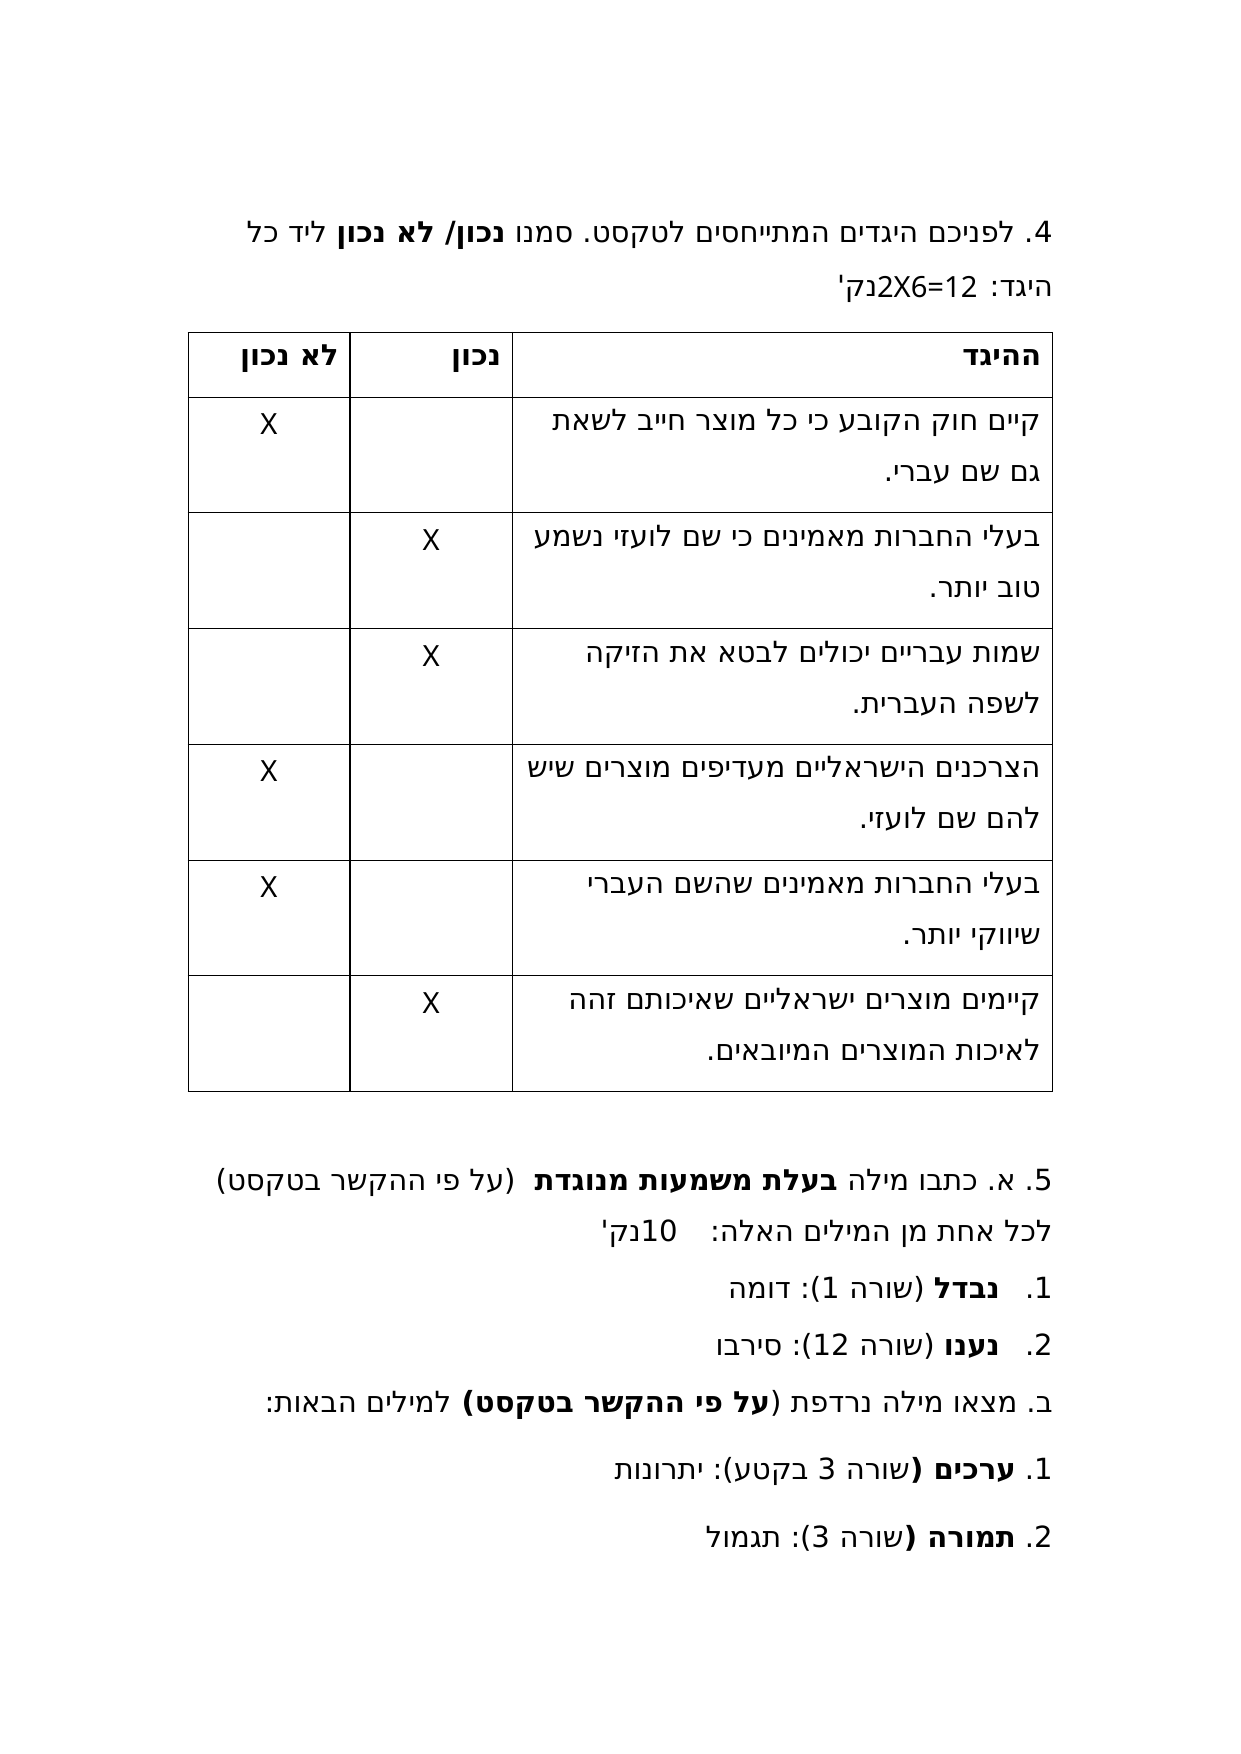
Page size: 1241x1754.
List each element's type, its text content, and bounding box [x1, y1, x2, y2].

table_cell X [189, 861, 349, 975]
table_cell [189, 976, 349, 1091]
table_cell קיים חוק הקובע כי כל מוצר חייב לשאת גם שם עברי. [513, 398, 1052, 512]
table_header לא נכון [189, 333, 349, 397]
text 2. נענו (שורה 12): סירבו [187, 1328, 1053, 1362]
table_header ההיגד [513, 333, 1052, 397]
text 1. נבדל (שורה 1): דומה [187, 1271, 1053, 1305]
text 1. ערכים (שורה 3 בקטע): יתרונות [187, 1452, 1053, 1486]
table_cell X [189, 398, 349, 512]
table_cell [351, 745, 512, 859]
table_cell [351, 861, 512, 975]
table_cell X [351, 976, 512, 1091]
text ב. מצאו מילה נרדפת (על פי ההקשר בטקסט) למילים הבאות: [187, 1385, 1053, 1419]
table_cell בעלי החברות מאמינים שהשם העברי שיווקי יותר. [513, 861, 1052, 975]
table_cell קיימים מוצרים ישראליים שאיכותם זהה לאיכות המוצרים המיובאים. [513, 976, 1052, 1091]
table_cell הצרכנים הישראליים מעדיפים מוצרים שיש להם שם לועזי. [513, 745, 1052, 859]
table_cell [189, 629, 349, 744]
table_cell X [351, 513, 512, 628]
text 4. לפניכם היגדים המתייחסים לטקסט. סמנו נכון/ לא נכון ליד כל היגד: 2X6=12נק' [187, 215, 1053, 306]
table_cell בעלי החברות מאמינים כי שם לועזי נשמע טוב יותר. [513, 513, 1052, 628]
table_cell [351, 398, 512, 512]
table_cell שמות עבריים יכולים לבטא את הזיקה לשפה העברית. [513, 629, 1052, 744]
text 5. א. כתבו מילה בעלת משמעות מנוגדת (על פי ההקשר בטקסט) לכל אחת מן המילים האלה: 10נק' [187, 1163, 1053, 1248]
table_cell X [351, 629, 512, 744]
table_header נכון [351, 333, 512, 397]
text 2. תמורה (שורה 3): תגמול [187, 1520, 1053, 1554]
table_cell X [189, 745, 349, 859]
table_cell [189, 513, 349, 628]
